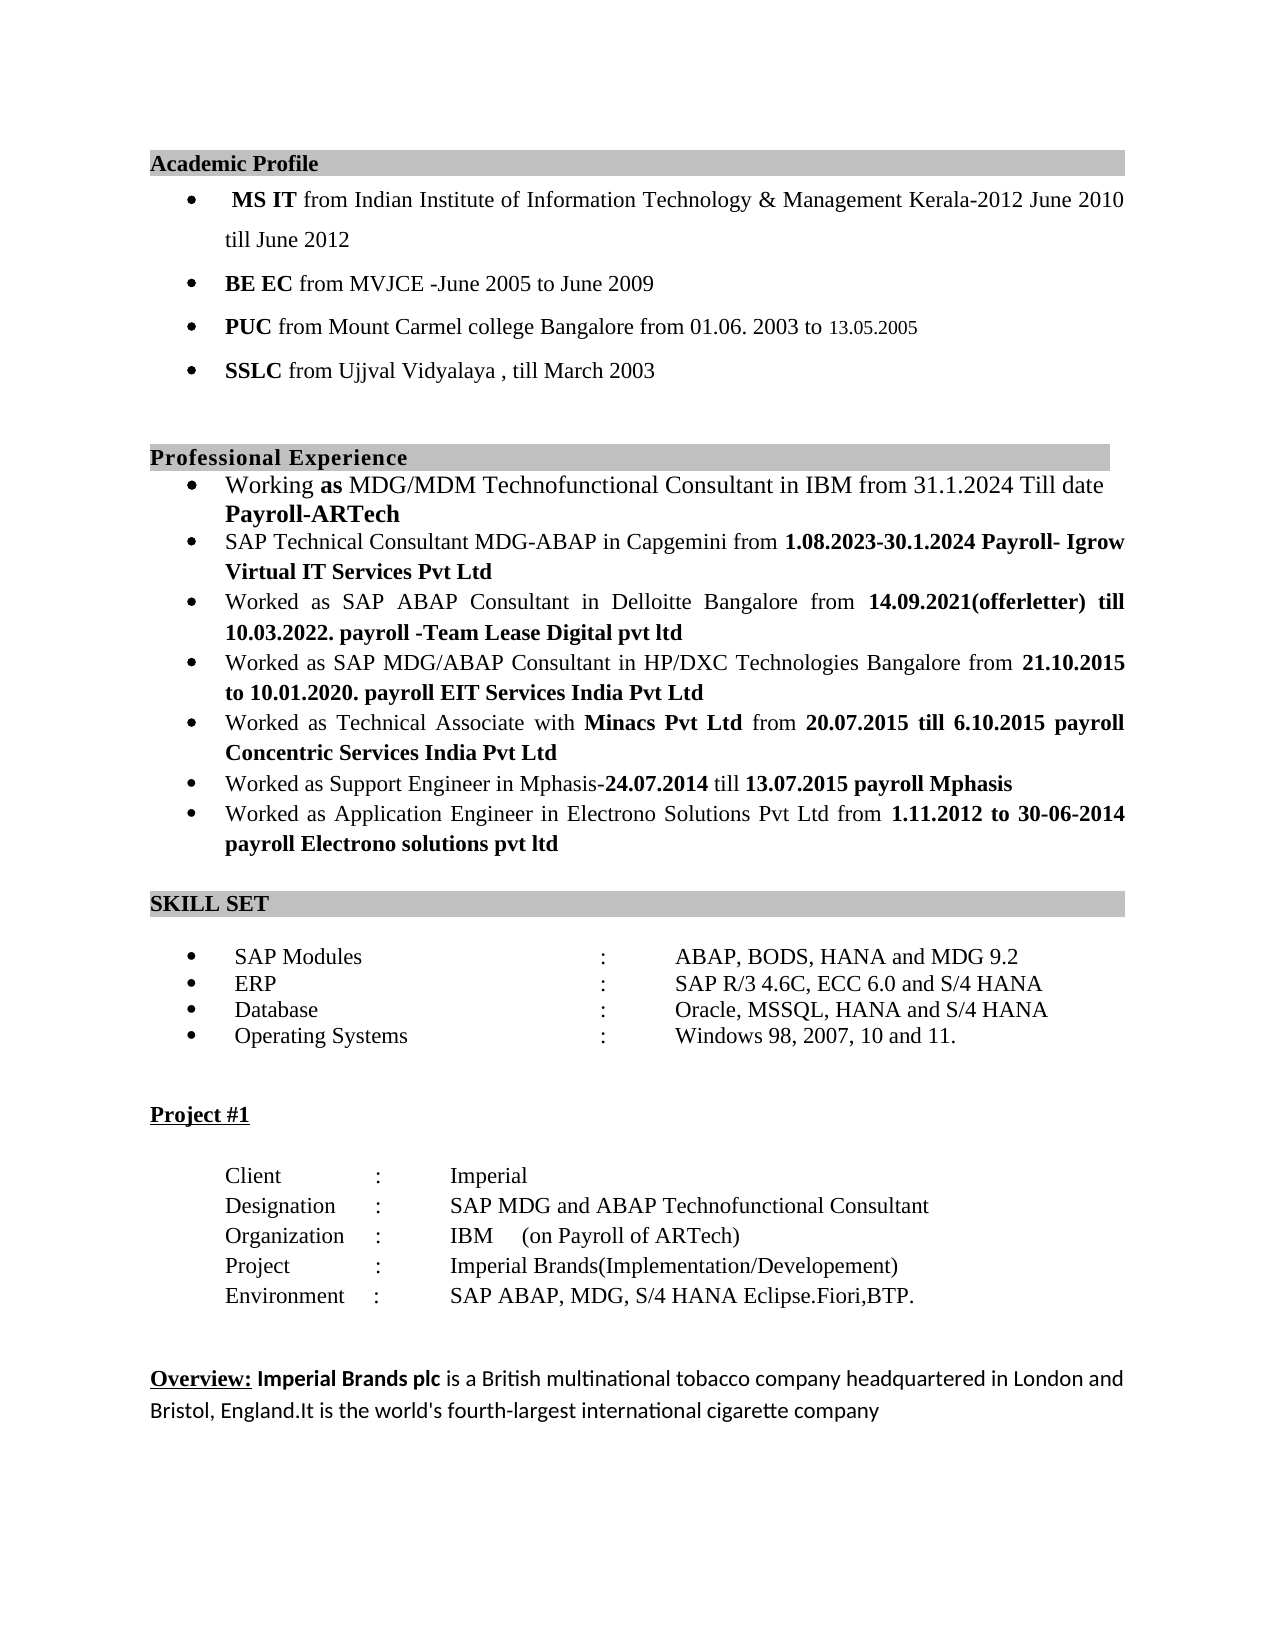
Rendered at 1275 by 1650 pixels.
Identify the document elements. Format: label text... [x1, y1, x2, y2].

list SAP Modules : ABAP, BODS, HANA and MDG 9.2 [187, 943, 1125, 969]
subtitle Professional Experience [150, 444, 1110, 471]
text Overview: Imperial Brands plc is a British multinational tobacco company headquartered in London and Bristol, England.It is the world's fourth-largest international cigarette company [150, 1364, 1125, 1424]
text Client : Imperial [150, 1162, 1125, 1188]
text Environment : SAP ABAP, MDG, S/4 HANA Eclipse.Fiori,BTP. [150, 1283, 1125, 1309]
list Worked as Application Engineer in Electrono Solutions Pvt Ltd from 1.11.2012 to 30-06-2014 payroll Electrono solutions pvt ltd [187, 800, 1125, 856]
list Worked as SAP ABAP Consultant in Delloitte Bangalore from 14.09.2021(offerletter) till 10.03.2022. payroll -Team Lease Digital pvt ltd [187, 588, 1125, 645]
list MS IT from Indian Institute of Information Technology & Management Kerala-2012 June 2010 till June 2012 [187, 186, 1125, 252]
text Project #1 [150, 1101, 1125, 1128]
list SAP Technical Consultant MDG-ABAP in Capgemini from 1.08.2023-30.1.2024 Payroll- Igrow Virtual IT Services Pvt Ltd [187, 528, 1125, 584]
list Operating Systems : Windows 98, 2007, 10 and 11. [187, 1022, 1125, 1049]
text Organization : IBM (on Payroll of ARTech) [150, 1222, 1125, 1248]
list PUC from Mount Carmel college Bangalore from 01.06. 2003 to 13.05.2005 [187, 313, 1125, 339]
text SKILL SET [150, 891, 1125, 917]
list Database : Oracle, MSSQL, HANA and S/4 HANA [187, 996, 1125, 1022]
list Worked as Technical Associate with Minacs Pvt Ltd from 20.07.2015 till 6.10.2015 payroll Concentric Services India Pvt Ltd [187, 709, 1125, 766]
subtitle Academic Profile [150, 150, 1125, 176]
text Designation : SAP MDG and ABAP Technofunctional Consultant [150, 1192, 1125, 1218]
list Worked as Support Engineer in Mphasis-24.07.2014 till 13.07.2015 payroll Mphasis [187, 770, 1125, 796]
list Worked as SAP MDG/ABAP Consultant in HP/DXC Technologies Bangalore from 21.10.2015 to 10.01.2020. payroll EIT Services India Pvt Ltd [187, 649, 1125, 705]
list BE EC from MVJCE -June 2005 to June 2009 [187, 269, 1125, 296]
list Working as MDG/MDM Technofunctional Consultant in IBM from 31.1.2024 Till date Payroll-ARTech [187, 471, 1125, 528]
text Project : Imperial Brands(Implementation/Developement) [150, 1252, 1125, 1279]
list ERP : SAP R/3 4.6C, ECC 6.0 and S/4 HANA [187, 969, 1125, 996]
list SSLC from Ujjval Vidyalaya , till March 2003 [187, 357, 1125, 383]
